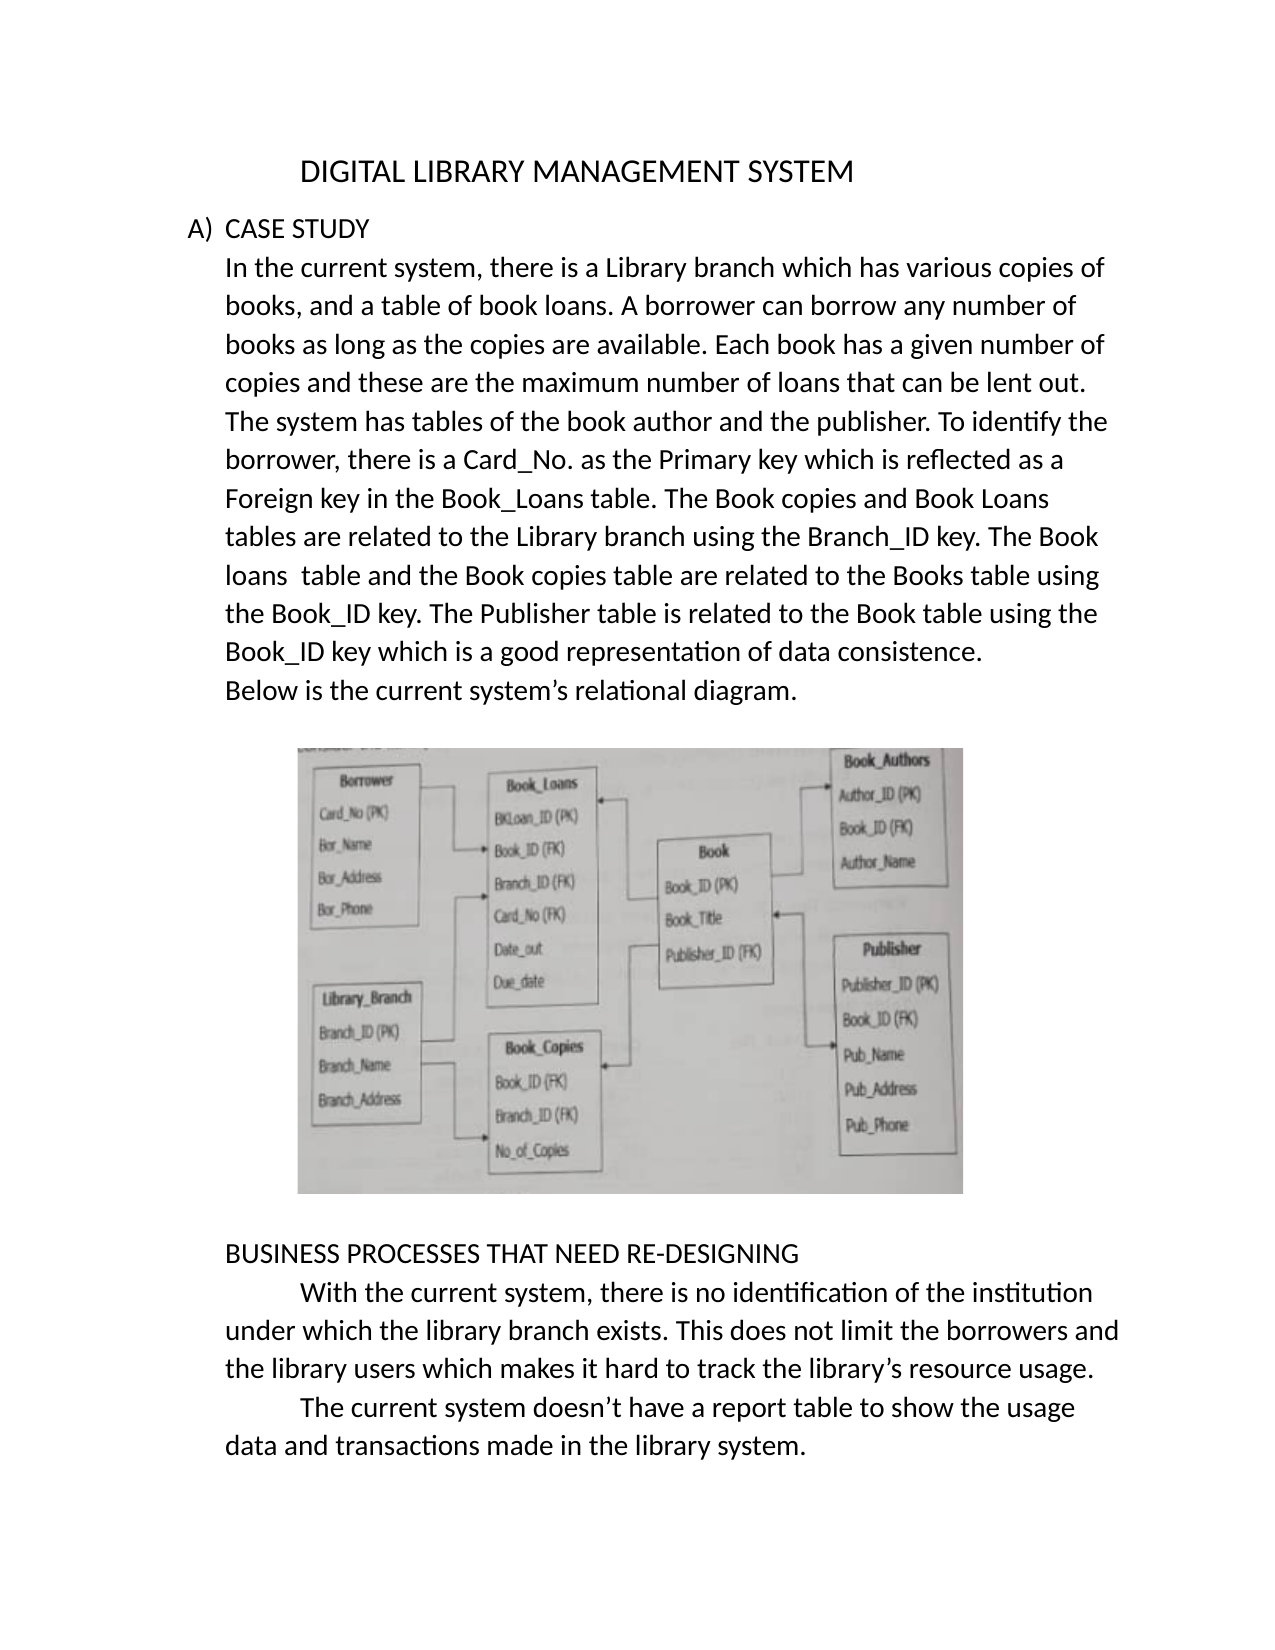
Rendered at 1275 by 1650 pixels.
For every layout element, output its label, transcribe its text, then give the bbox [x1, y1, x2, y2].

picture [297, 748, 964, 1194]
list The current system doesn’t have a report table to show the usage data and transactions made in the library system. [225, 1389, 1125, 1463]
list CASE STUDY [187, 211, 1125, 246]
text DIGITAL LIBRARY MANAGEMENT SYSTEM [225, 150, 1125, 191]
list In the current system, there is a Library branch which has various copies of books, and a table of book loans. A borrower can borrow any number of books as long as the copies are available. Each book has a given number of copies and these are the maximum number of loans that can be lent out. [225, 249, 1125, 400]
list Below is the current system’s relational diagram. [225, 672, 1125, 707]
list The system has tables of the book author and the publisher. To identify the borrower, there is a Card_No. as the Primary key which is reflected as a Foreign key in the Book_Loans table. The Book copies and Book Loans tables are related to the Library branch using the Branch_ID key. The Book loans table and the Book copies table are related to the Books table using the Book_ID key. The Publisher table is related to the Book table using the Book_ID key which is a good representation of data consistence. [225, 403, 1125, 669]
list BUSINESS PROCESSES THAT NEED RE-DESIGNING [225, 1235, 1125, 1271]
list With the current system, there is no identification of the institution under which the library branch exists. This does not limit the borrowers and the library users which makes it hard to track the library’s resource usage. [225, 1274, 1125, 1386]
